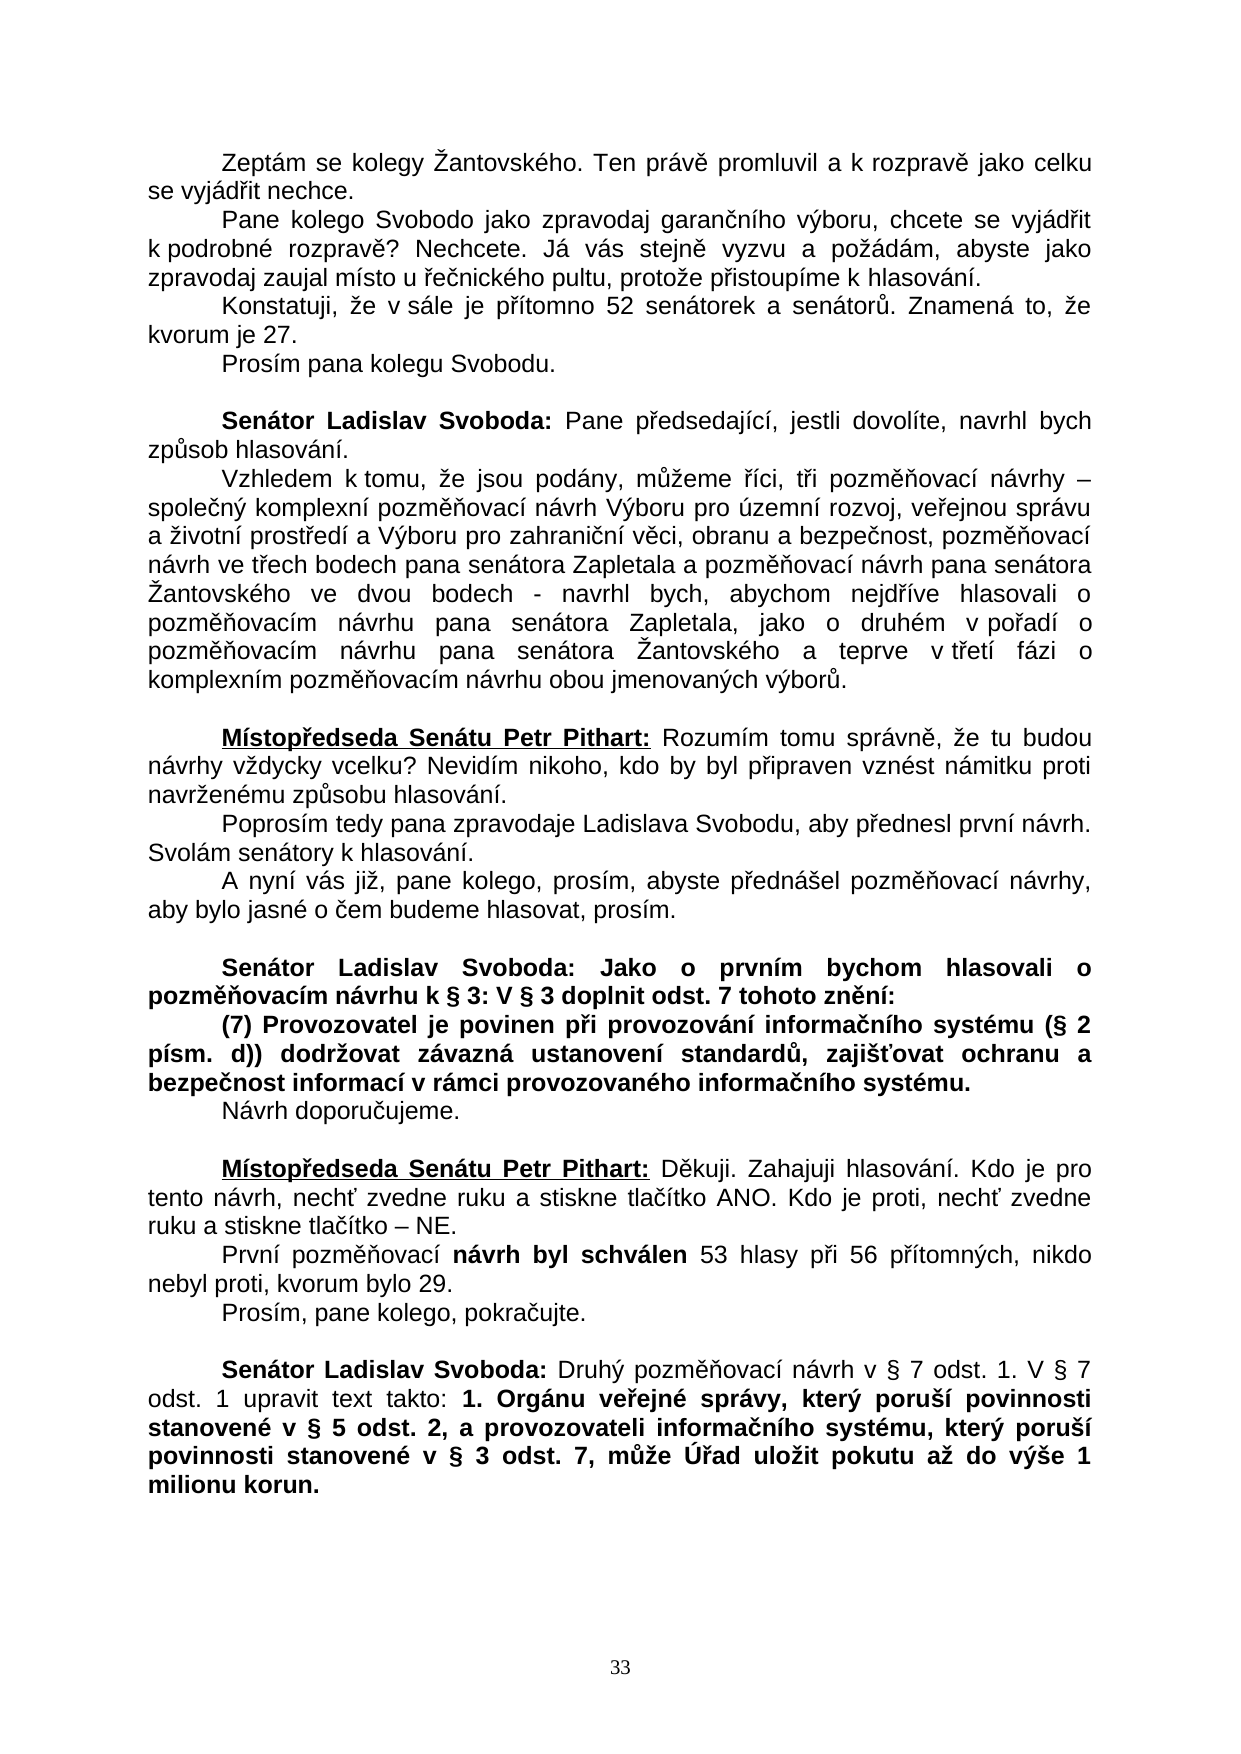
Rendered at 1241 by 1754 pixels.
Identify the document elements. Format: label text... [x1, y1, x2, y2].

text Vzhledem k tomu, že jsou podány, můžeme říci, tři pozměňovací návrhy – společný komplexní pozměňovací návrh Výboru pro územní rozvoj, veřejnou správu a životní prostředí a Výboru pro zahraniční věci, obranu a bezpečnost, pozměňovací návrh ve třech bodech pana senátora Zapletala a pozměňovací návrh pana senátora Žantovského ve dvou bodech - navrhl bych, abychom nejdříve hlasovali o pozměňovacím návrhu pana senátora Zapletala, jako o druhém v pořadí o pozměňovacím návrhu pana senátora Žantovského a teprve v třetí fázi o komplexním pozměňovacím návrhu obou jmenovaných výborů. [148, 464, 1093, 694]
text Místopředseda Senátu Petr Pithart: Děkuji. Zahajuji hlasování. Kdo je pro tento návrh, nechť zvedne ruku a stiskne tlačítko ANO. Kdo je proti, nechť zvedne ruku a stiskne tlačítko – NE. [148, 1154, 1093, 1240]
text První pozměňovací návrh byl schválen 53 hlasy při 56 přítomných, nikdo nebyl proti, kvorum bylo 29. [148, 1240, 1093, 1298]
text Návrh doporučujeme. [148, 1096, 1093, 1125]
text Poprosím tedy pana zpravodaje Ladislava Svobodu, aby přednesl první návrh. Svolám senátory k hlasování. [148, 809, 1093, 866]
text A nyní vás již, pane kolego, prosím, abyste přednášel pozměňovací návrhy, aby bylo jasné o čem budeme hlasovat, prosím. [148, 866, 1093, 924]
text Senátor Ladislav Svoboda: Jako o prvním bychom hlasovali o pozměňovacím návrhu k § 3: V § 3 doplnit odst. 7 tohoto znění: [148, 953, 1093, 1010]
text (7) Provozovatel je povinen při provozování informačního systému (§ 2 písm. d)) dodržovat závazná ustanovení standardů, zajišťovat ochranu a bezpečnost informací v rámci provozovaného informačního systému. [148, 1010, 1093, 1096]
text Konstatuji, že v sále je přítomno 52 senátorek a senátorů. Znamená to, že kvorum je 27. [148, 291, 1093, 349]
text Místopředseda Senátu Petr Pithart: Rozumím tomu správně, že tu budou návrhy vždycky vcelku? Nevidím nikoho, kdo by byl připraven vznést námitku proti navrženému způsobu hlasování. [148, 723, 1093, 809]
text Prosím pana kolegu Svobodu. [148, 349, 1093, 378]
text Zeptám se kolegy Žantovského. Ten právě promluvil a k rozpravě jako celku se vyjádřit nechce. [148, 148, 1093, 205]
text Pane kolego Svobodo jako zpravodaj garančního výboru, chcete se vyjádřit k podrobné rozpravě? Nechcete. Já vás stejně vyzvu a požádám, abyste jako zpravodaj zaujal místo u řečnického pultu, protože přistoupíme k hlasování. [148, 205, 1093, 291]
text Senátor Ladislav Svoboda: Druhý pozměňovací návrh v § 7 odst. 1. V § 7 odst. 1 upravit text takto: 1. Orgánu veřejné správy, který poruší povinnosti stanovené v § 5 odst. 2, a provozovateli informačního systému, který poruší povinnosti stanovené v § 3 odst. 7, může Úřad uložit pokutu až do výše 1 milionu korun. [148, 1355, 1093, 1499]
text Senátor Ladislav Svoboda: Pane předsedající, jestli dovolíte, navrhl bych způsob hlasování. [148, 406, 1093, 464]
text Prosím, pane kolego, pokračujte. [148, 1298, 1093, 1326]
